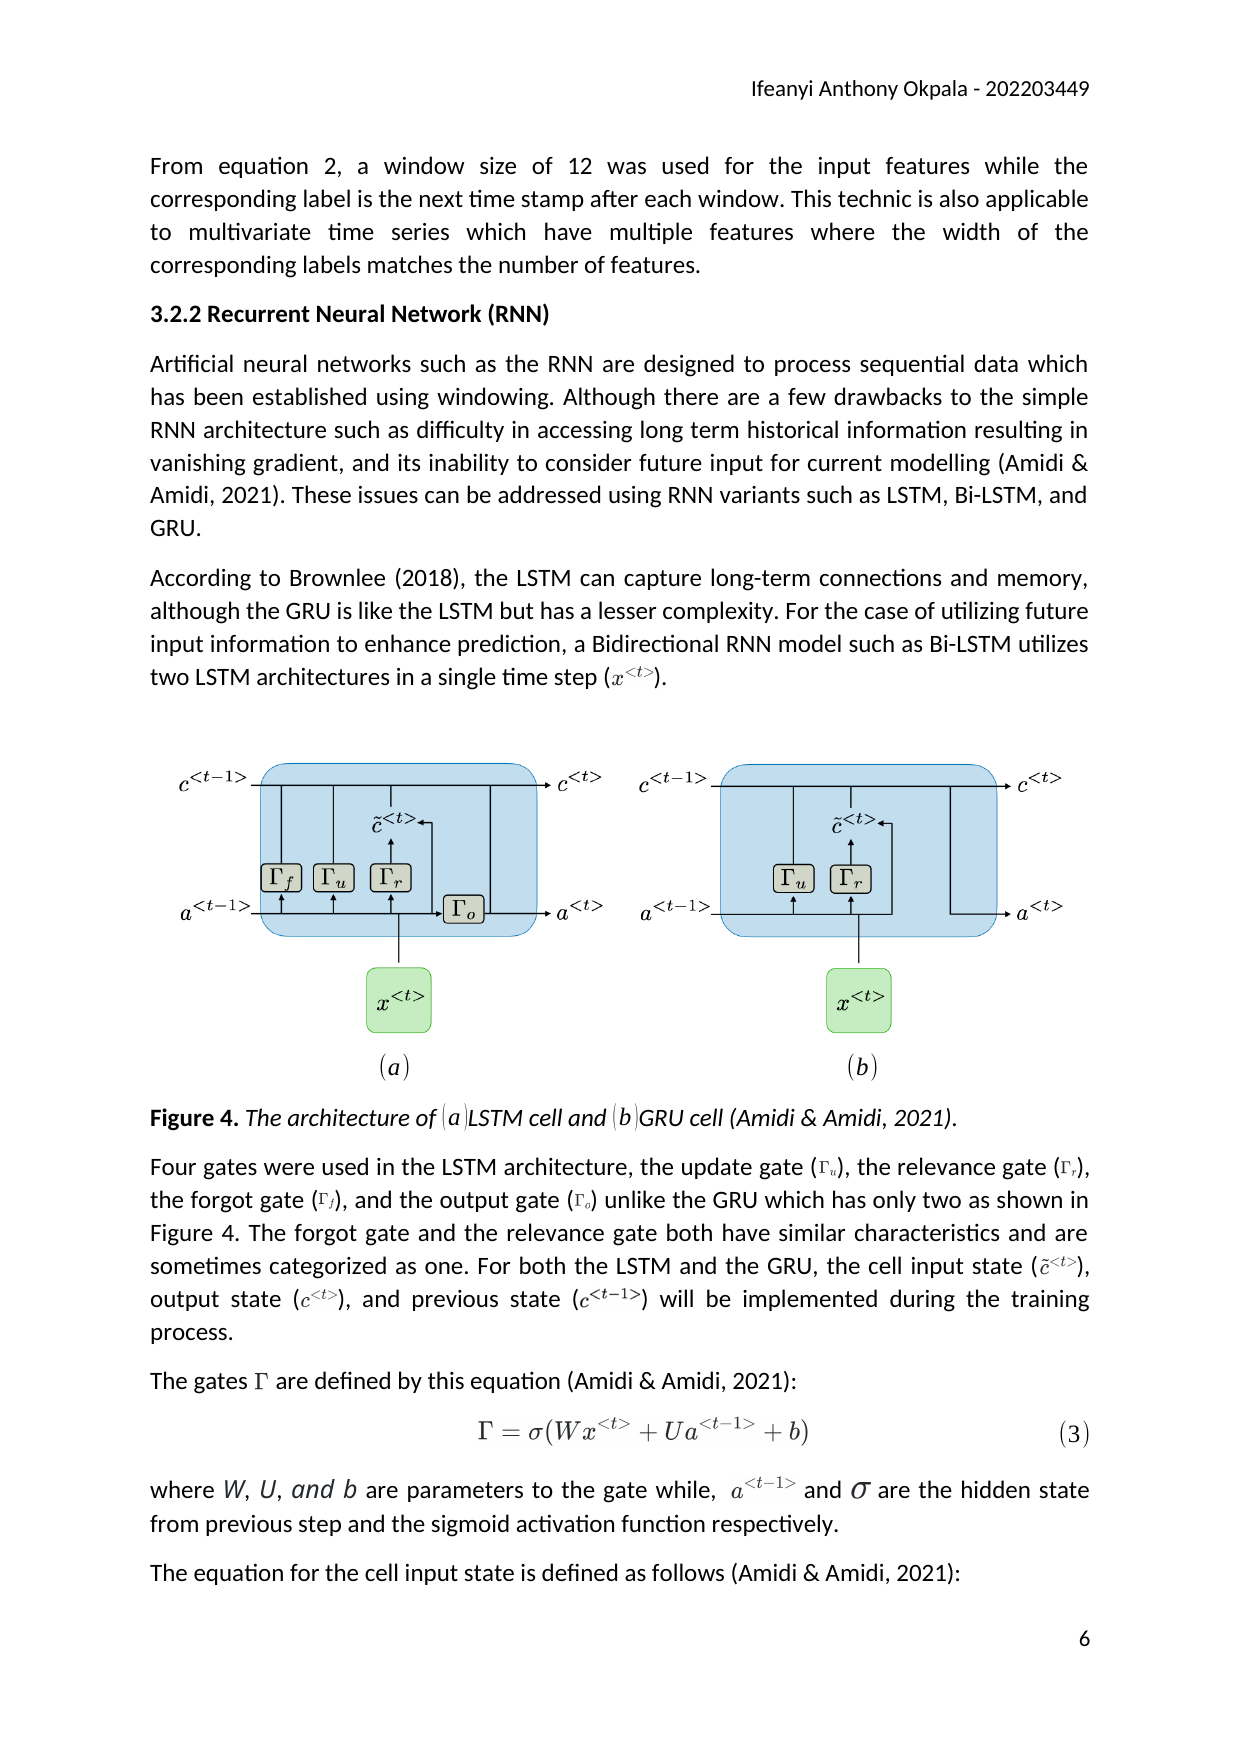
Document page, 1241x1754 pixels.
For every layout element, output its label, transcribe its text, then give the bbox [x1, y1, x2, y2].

picture [850, 1480, 872, 1499]
picture [731, 1475, 796, 1499]
picture [625, 760, 1075, 1034]
picture [574, 1194, 590, 1209]
text 3.2.2 Recurrent Neural Network (RNN) [150, 298, 1090, 329]
text The gates are defined by this equation (Amidi & Amidi, 2021): [150, 1366, 1090, 1396]
picture [611, 665, 654, 686]
text The equation for the cell input state is defined as follows (Amidi & Amidi, 2021): [150, 1557, 1090, 1588]
text Four gates were used in the LSTM architecture, the update gate (​), the relevance gate (), the forgot gate (), and the output gate () unlike the GRU which has only two as shown in Figure 4. The forgot gate and the relevance gate both have similar characteristics and are sometimes categorized as one. For both the LSTM and the GRU, the cell input state (), output state (), and previous state () will be implemented during the training process. [150, 1151, 1090, 1346]
text Figure 4. The architecture of LSTM cell and GRU cell (Amidi & Amidi, 2021). [150, 1102, 1090, 1132]
picture [476, 1415, 810, 1447]
text Artificial neural networks such as the RNN are designed to process sequential data which has been established using windowing. Although there are a few drawbacks to the simple RNN architecture such as difficulty in accessing long term historical information resulting in vanishing gradient, and its inability to consider future input for current modelling (Amidi & Amidi, 2021). These issues can be addressed using RNN variants such as LSTM, Bi-LSTM, and GRU. [150, 348, 1090, 543]
text According to Brownlee (2018), the LSTM can capture long-term connections and memory, although the GRU is like the LSTM but has a lesser complexity. For the case of utilizing future input information to enhance prediction, a Bidirectional RNN model such as Bi-LSTM utilizes two LSTM architectures in a single time step (). [150, 562, 1090, 691]
picture [253, 1372, 270, 1390]
picture [165, 760, 616, 1034]
picture [1060, 1160, 1077, 1176]
text From equation 2, a window size of 12 was used for the input features while the corresponding label is the next time stamp after each window. This technic is also applicable to multivariate time series which have multiple features where the width of the corresponding labels matches the number of features. [150, 150, 1090, 279]
picture [818, 1160, 837, 1176]
text where W, U, and b are parameters to the gate while, and are the hidden state from previous step and the sigmoid activation function respectively. [150, 1471, 1090, 1538]
picture [300, 1287, 338, 1308]
picture [1040, 1255, 1077, 1275]
picture [318, 1192, 335, 1209]
picture [579, 1286, 641, 1308]
